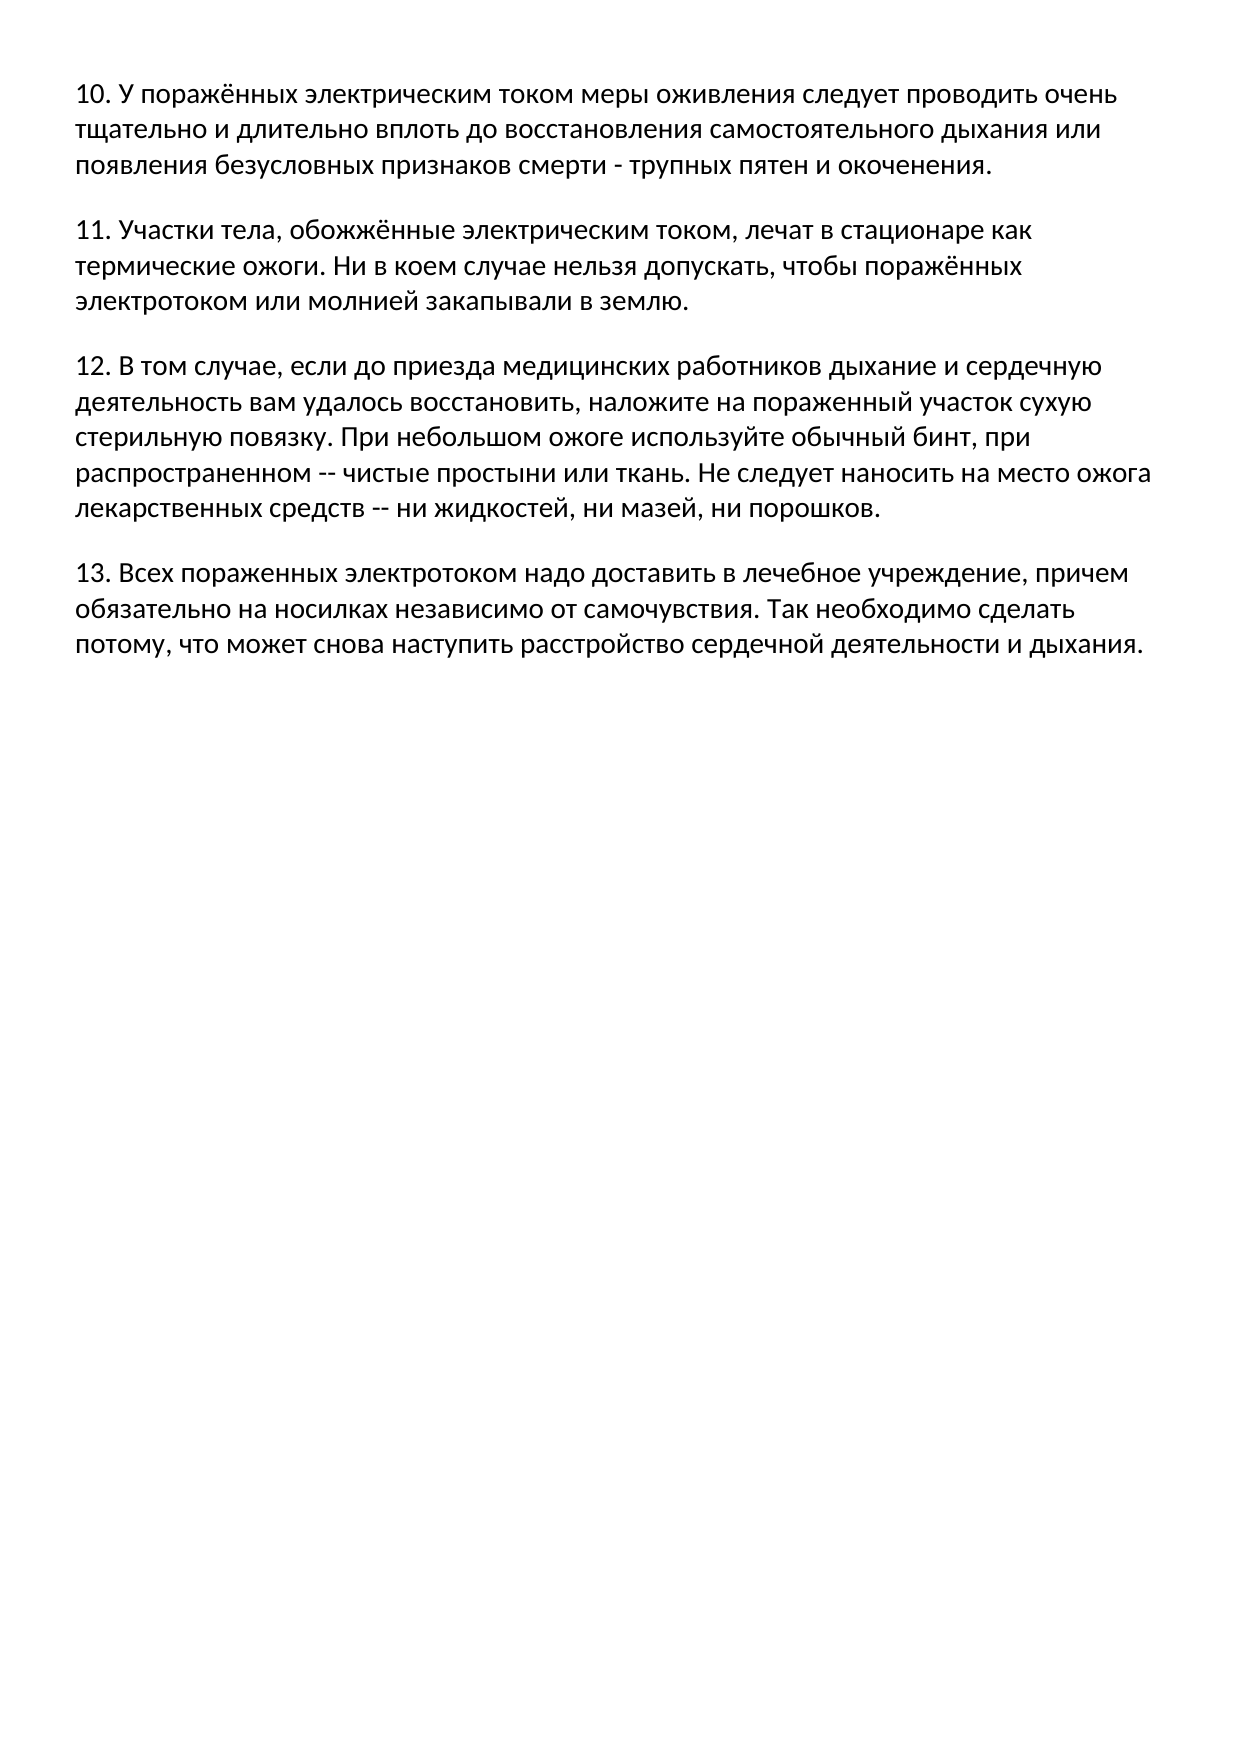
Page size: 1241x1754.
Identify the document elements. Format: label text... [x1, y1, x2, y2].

text 10. У поражённых электрическим током меры оживления следует проводить очень тщательно и длительно вплоть до восстановления самостоятельного дыхания или появления безусловных признаков смерти - трупных пятен и окоченения. [75, 75, 1165, 182]
text 11. Участки тела, обожжённые электрическим током, лечат в стационаре как термические ожоги. Ни в коем случае нельзя допускать, чтобы поражённых электротоком или молнией закапывали в землю. [75, 211, 1165, 318]
text 12. В том случае, если до приезда медицинских работников дыхание и сердечную деятельность вам удалось восстановить, наложите на пораженный участок сухую стерильную повязку. При небольшом ожоге используйте обычный бинт, при распространенном -- чистые простыни или ткань. Не следует наносить на место ожога лекарственных средств -- ни жидкостей, ни мазей, ни порошков. [75, 347, 1165, 525]
text 13. Всех пораженных электротоком надо доставить в лечебное учреждение, причем обязательно на носилках независимо от самочувствия. Так необходимо сделать потому, что может снова наступить расстройство сердечной деятельности и дыхания. [75, 554, 1165, 661]
